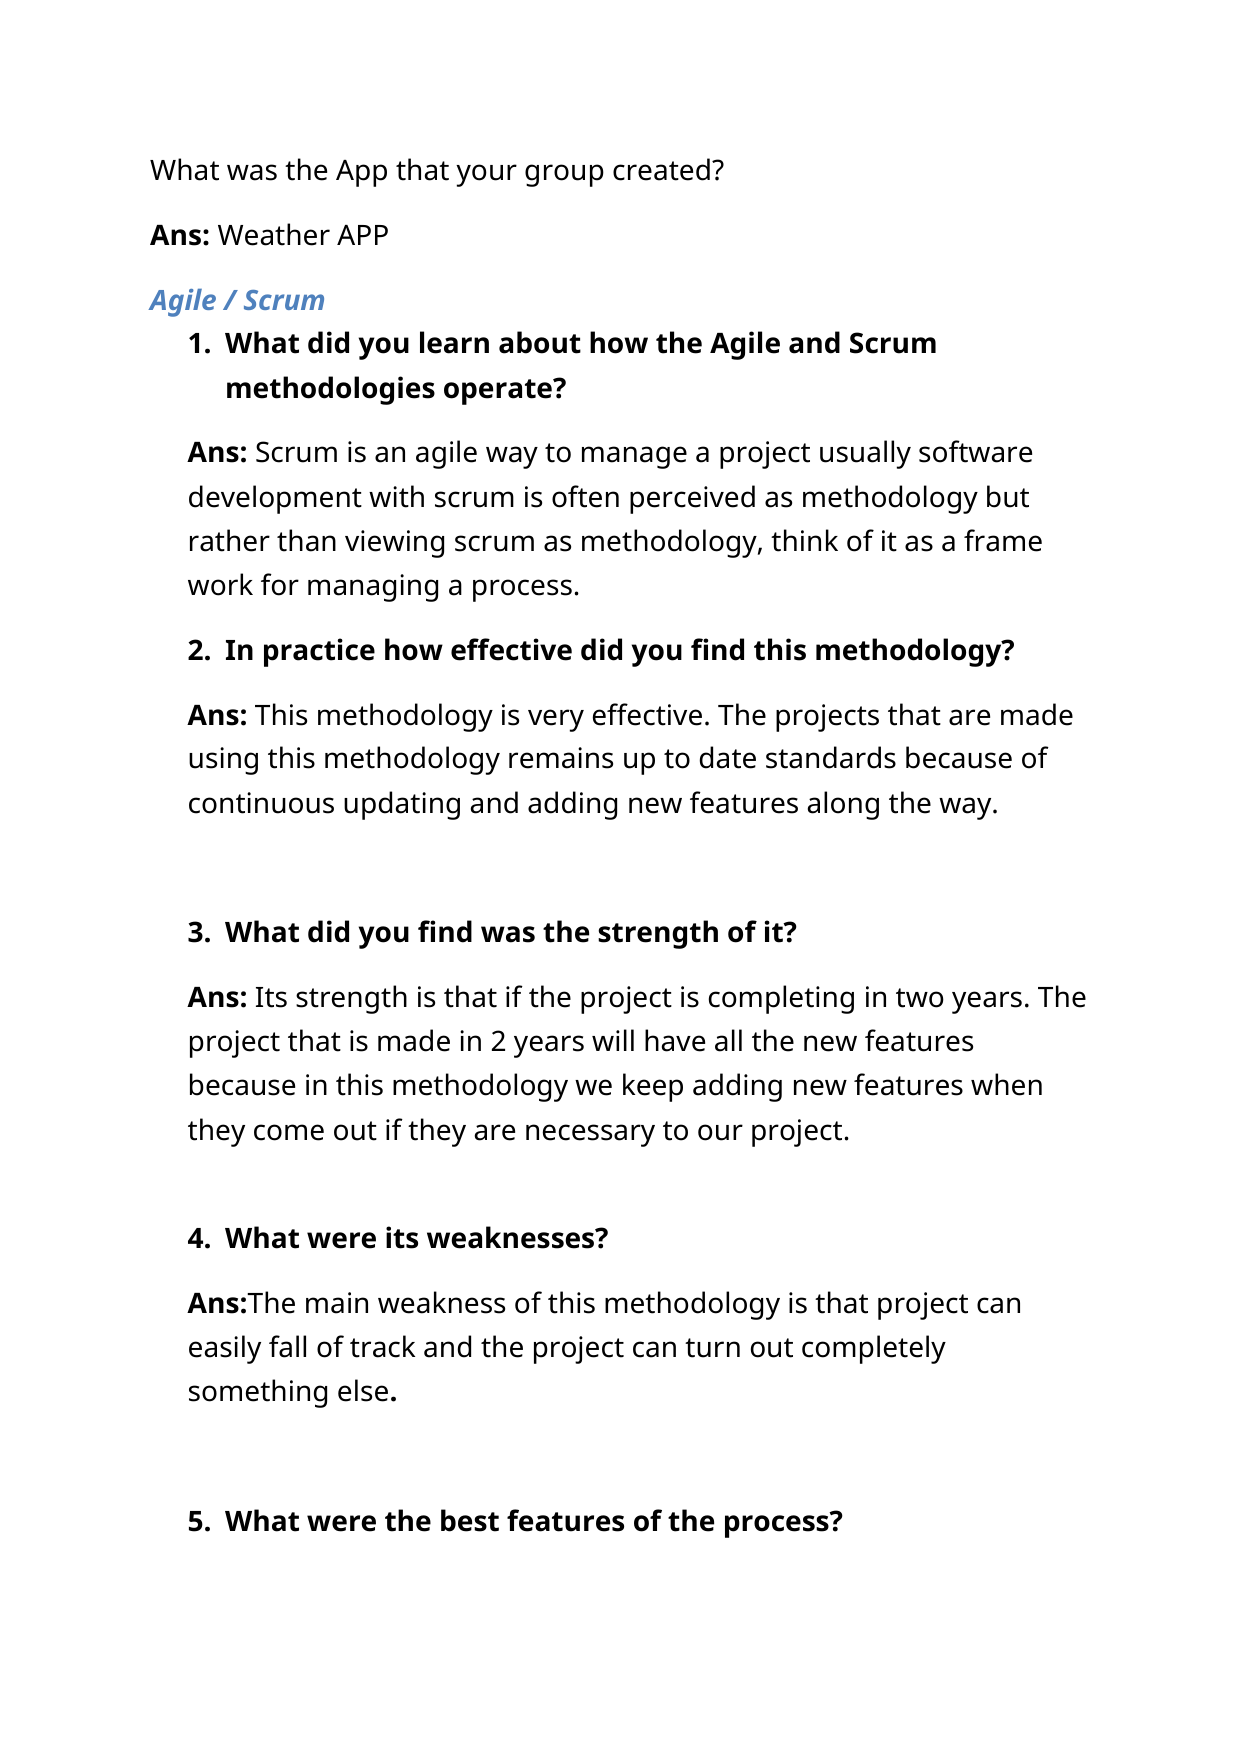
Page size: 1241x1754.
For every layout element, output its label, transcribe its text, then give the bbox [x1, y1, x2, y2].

list What were the best features of the process? [187, 1502, 1090, 1540]
list What did you find was the strength of it? [187, 913, 1090, 951]
list In practice how effective did you find this methodology? [187, 630, 1090, 668]
text Ans: Its strength is that if the project is completing in two years. The project that is made in 2 years will have all the new features because in this methodology we keep adding new features when they come out if they are necessary to our project. [187, 978, 1090, 1148]
text Ans: This methodology is very effective. The projects that are made using this methodology remains up to date standards because of continuous updating and adding new features along the way. [187, 695, 1090, 821]
text What was the App that your group created? [150, 150, 1090, 188]
list What did you learn about how the Agile and Scrum methodologies operate? [187, 324, 1090, 406]
text Ans: Weather APP [150, 215, 1090, 253]
text Ans: Scrum is an agile way to manage a project usually software development with scrum is often perceived as methodology but rather than viewing scrum as methodology, think of it as a frame work for managing a process. [187, 433, 1090, 603]
text Ans:The main weakness of this methodology is that project can easily fall of track and the project can turn out completely something else. [187, 1284, 1090, 1410]
subtitle Agile / Scrum [150, 280, 1090, 318]
list What were its weaknesses? [187, 1219, 1090, 1257]
